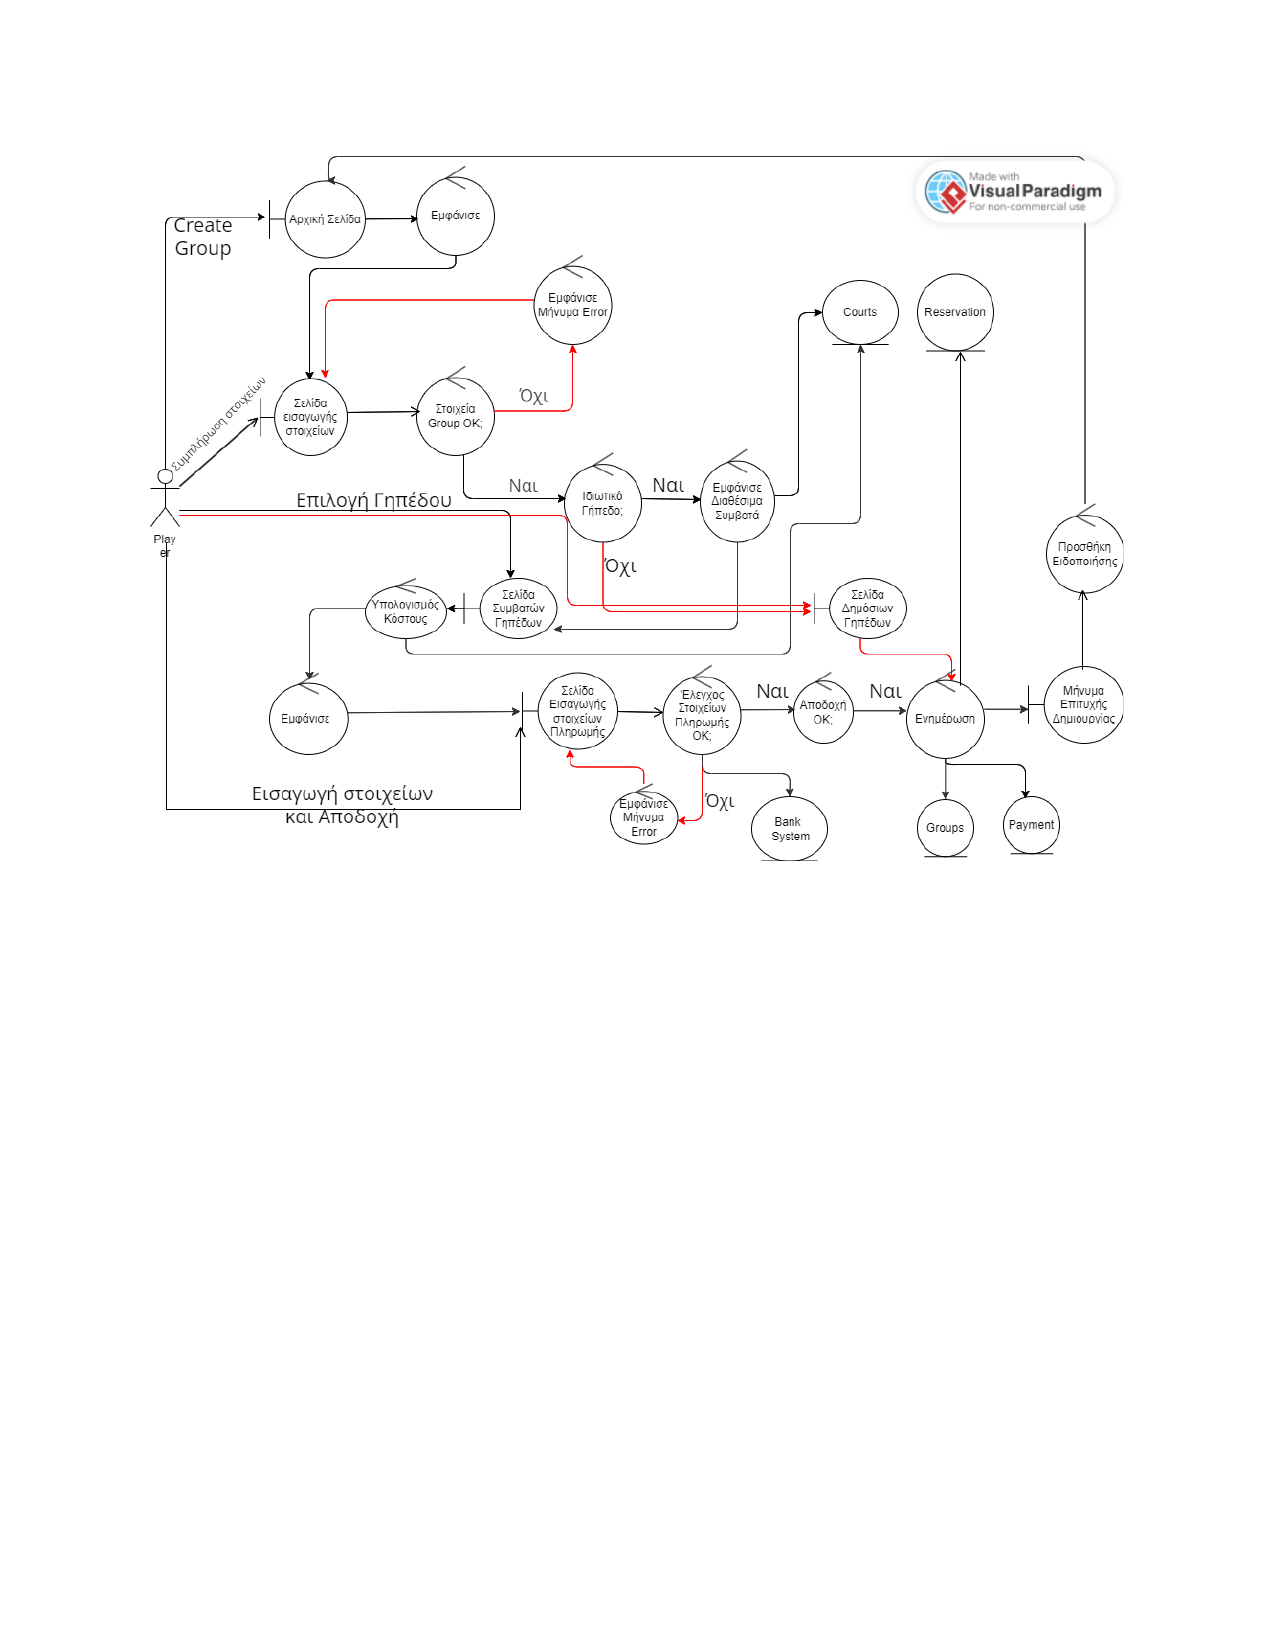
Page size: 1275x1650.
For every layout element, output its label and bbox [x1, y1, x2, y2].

picture [150, 150, 1124, 861]
